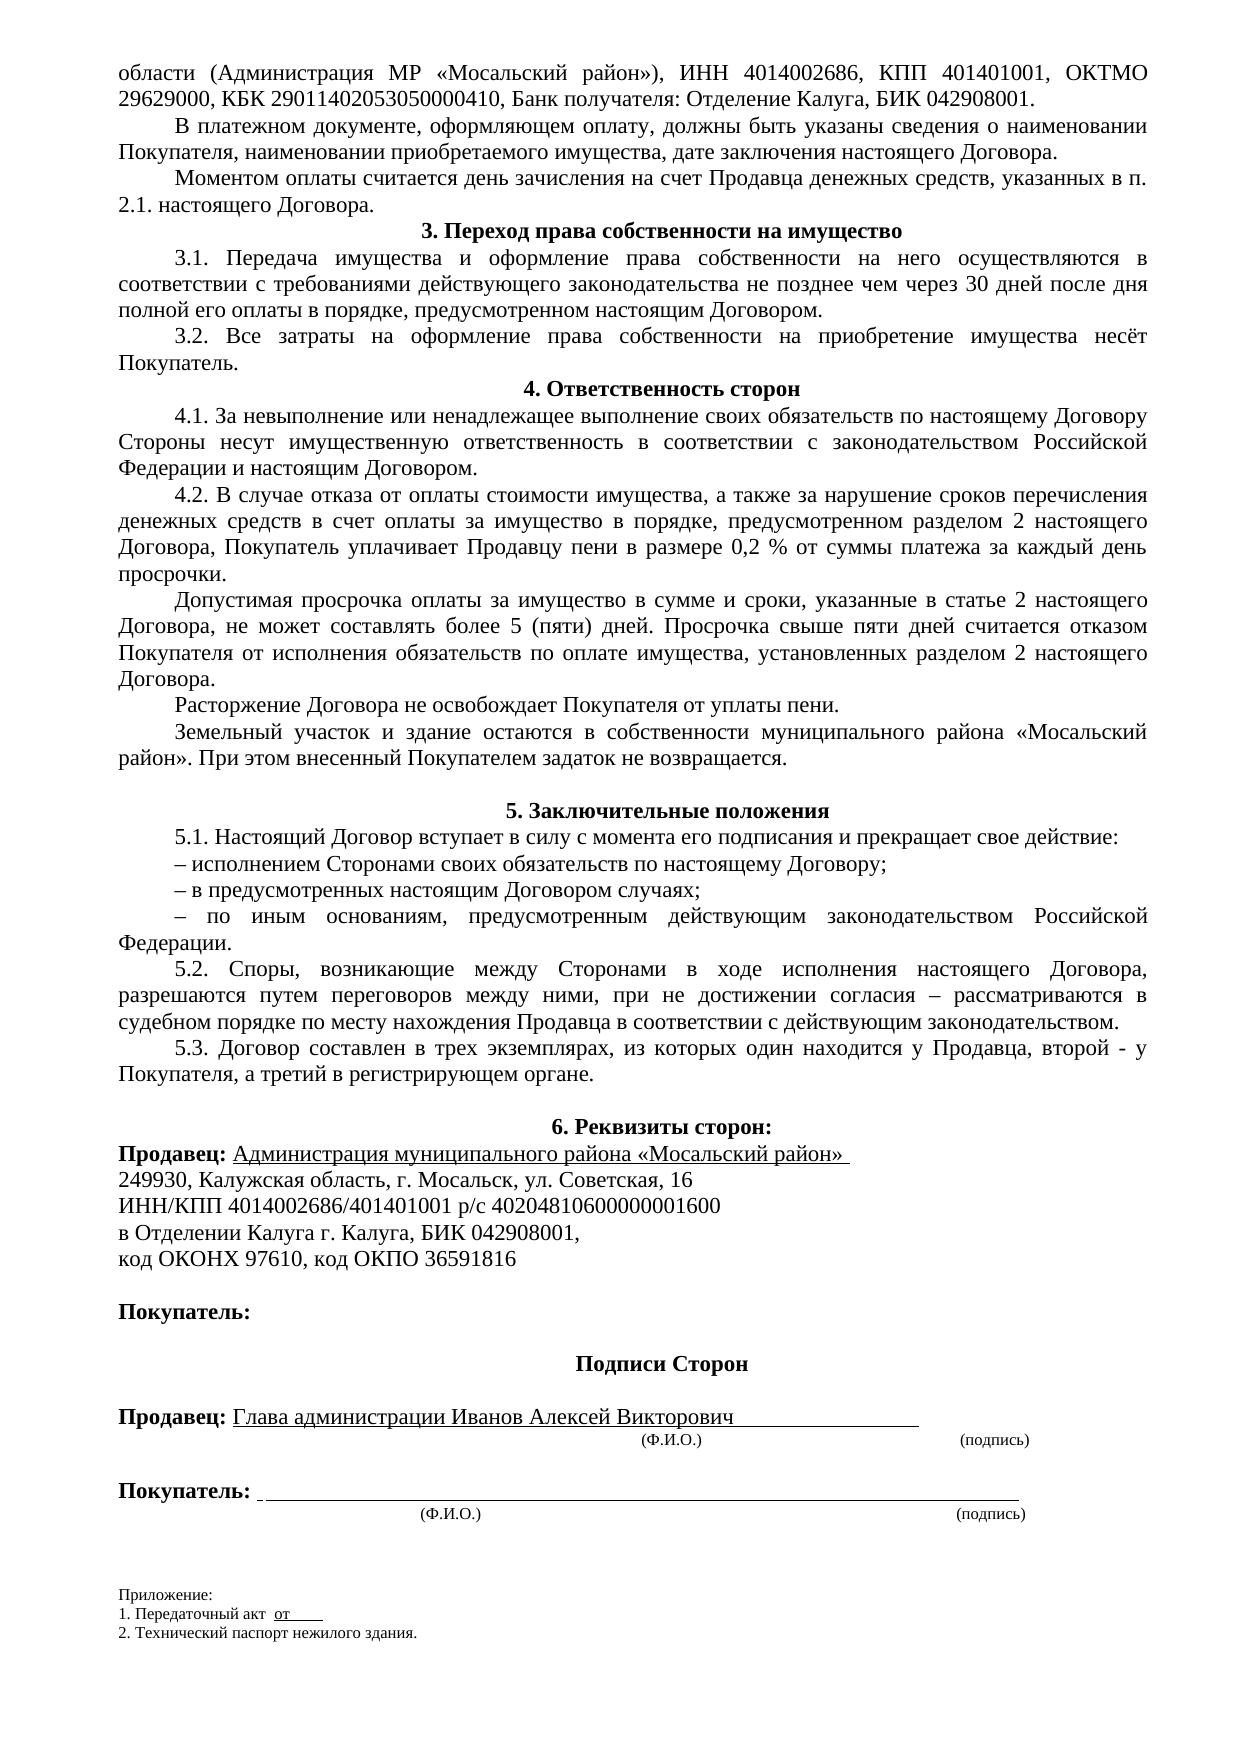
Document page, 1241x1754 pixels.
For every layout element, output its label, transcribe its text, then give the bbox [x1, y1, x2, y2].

text Расторжение Договора не освобождает Покупателя от уплаты пени. [118, 692, 1149, 718]
text 5.1. Настоящий Договор вступает в силу с момента его подписания и прекращает свое действие: [118, 823, 1149, 850]
text 4.1. За невыполнение или ненадлежащее выполнение своих обязательств по настоящему Договору Стороны несут имущественную ответственность в соответствии с законодательством Российской Федерации и настоящим Договором. [118, 402, 1149, 481]
subtitle Подписи Сторон [118, 1350, 1149, 1377]
text Покупатель: [118, 1477, 1149, 1504]
text 4. Ответственность сторон [118, 375, 1149, 402]
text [118, 59, 1149, 112]
text код ОКОНХ 97610, код ОКПО 36591816 [118, 1245, 1149, 1271]
text Покупатель: [118, 1298, 1149, 1324]
text Приложение: [118, 1584, 1149, 1603]
text Допустимая просрочка оплаты за имущество в сумме и сроки, указанные в статье 2 настоящего Договора, не может составлять более 5 (пяти) дней. Просрочка свыше пяти дней считается отказом Покупателя от исполнения обязательств по оплате имущества, установленных разделом 2 настоящего Договора. [118, 586, 1149, 692]
text Моментом оплаты считается день зачисления на счет Продавца денежных средств, указанных в п. 2.1. настоящего Договора. [118, 164, 1149, 217]
text 3.2. Все затраты на оформление права собственности на приобретение имущества несёт Покупатель. [118, 323, 1149, 375]
text Земельный участок и здание остаются в собственности муниципального района «Мосальский район». При этом внесенный Покупателем задаток не возвращается. [118, 718, 1149, 771]
text 2. Технический паспорт нежилого здания. [118, 1623, 1149, 1642]
text 5.3. Договор составлен в трех экземплярах, из которых один находится у Продавца, второй - у Покупателя, а третий в регистрирующем органе. [118, 1034, 1149, 1087]
text 3.1. Передача имущества и оформление права собственности на него осуществляются в соответствии с требованиями действующего законодательства не позднее чем через 30 дней после дня полной его оплаты в порядке, предусмотренном настоящим Договором. [118, 243, 1149, 323]
text (Ф.И.О.) (подпись) [118, 1504, 1149, 1523]
text – по иным основаниям, предусмотренным действующим законодательством Российской Федерации. [118, 902, 1149, 955]
text 5. Заключительные положения [118, 797, 1149, 823]
text 249930, Калужская область, г. Мосальск, ул. Советская, 16 [118, 1166, 1149, 1192]
text 6. Реквизиты сторон: [118, 1113, 1149, 1139]
text 4.2. В случае отказа от оплаты стоимости имущества, а также за нарушение сроков перечисления денежных средств в счет оплаты за имущество в порядке, предусмотренном разделом 2 настоящего Договора, Покупатель уплачивает Продавцу пени в размере 0,2 % от суммы платежа за каждый день просрочки. [118, 481, 1149, 586]
text – в предусмотренных настоящим Договором случаях; [118, 876, 1149, 902]
text в Отделении Калуга г. Калуга, БИК 042908001, [118, 1219, 1149, 1245]
text 3. Переход права собственности на имущество [118, 217, 1149, 243]
text 1. Передаточный акт от [118, 1603, 1149, 1623]
text – исполнением Сторонами своих обязательств по настоящему Договору; [118, 850, 1149, 876]
text 5.2. Споры, возникающие между Сторонами в ходе исполнения настоящего Договора, разрешаются путем переговоров между ними, при не достижении согласия – рассматриваются в судебном порядке по месту нахождения Продавца в соответствии с действующим законодательством. [118, 955, 1149, 1034]
text В платежном документе, оформляющем оплату, должны быть указаны сведения о наименовании Покупателя, наименовании приобретаемого имущества, дате заключения настоящего Договора. [118, 112, 1149, 164]
text Продавец: Глава администрации Иванов Алексей Викторович [118, 1403, 1149, 1429]
text Продавец: Администрация муниципального района «Мосальский район» [118, 1139, 1149, 1166]
text ИНН/КПП 4014002686/401401001 р/с 40204810600000001600 [118, 1192, 1149, 1219]
text (Ф.И.О.) (подпись) [118, 1429, 1149, 1449]
